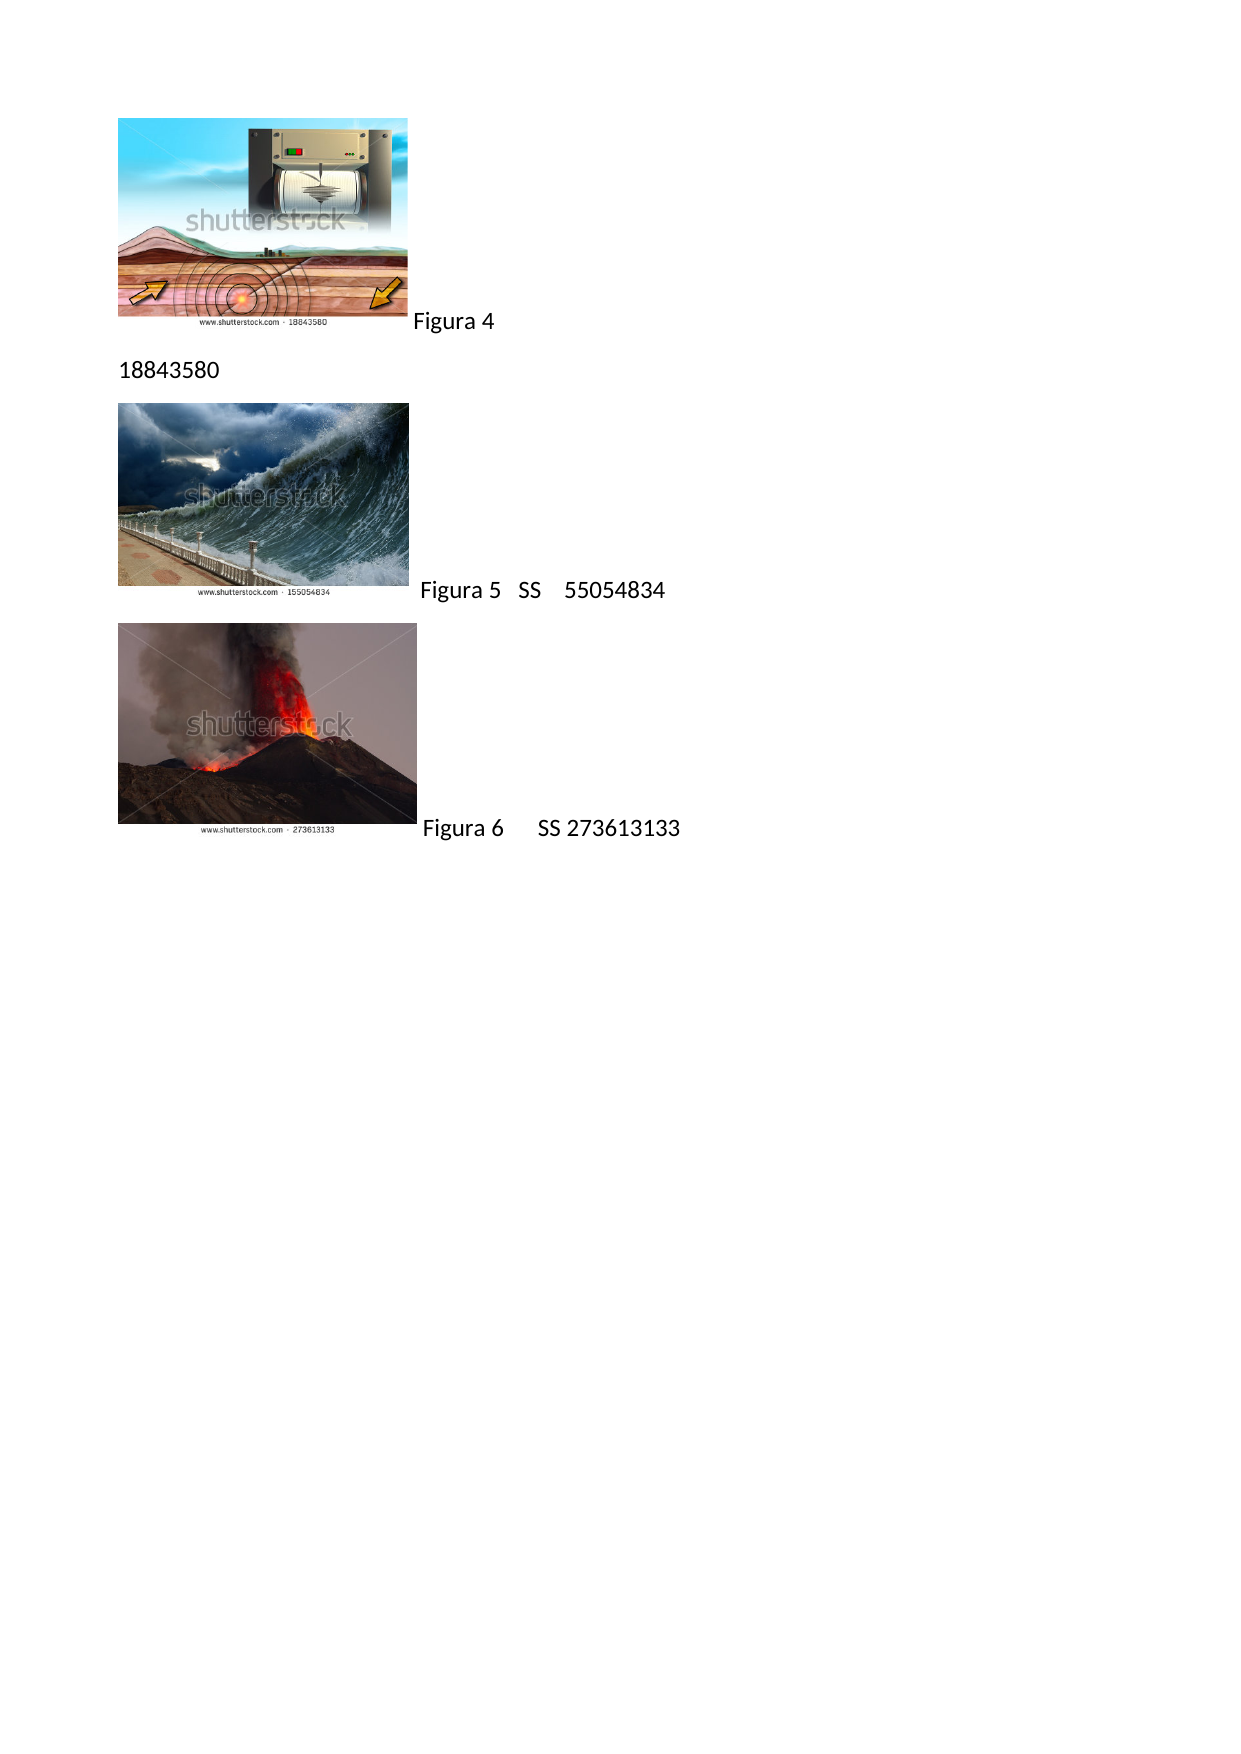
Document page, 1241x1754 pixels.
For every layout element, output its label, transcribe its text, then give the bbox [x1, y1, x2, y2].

text 18843580 [118, 354, 1122, 385]
picture [118, 403, 409, 599]
picture [118, 118, 408, 329]
picture [118, 623, 417, 837]
